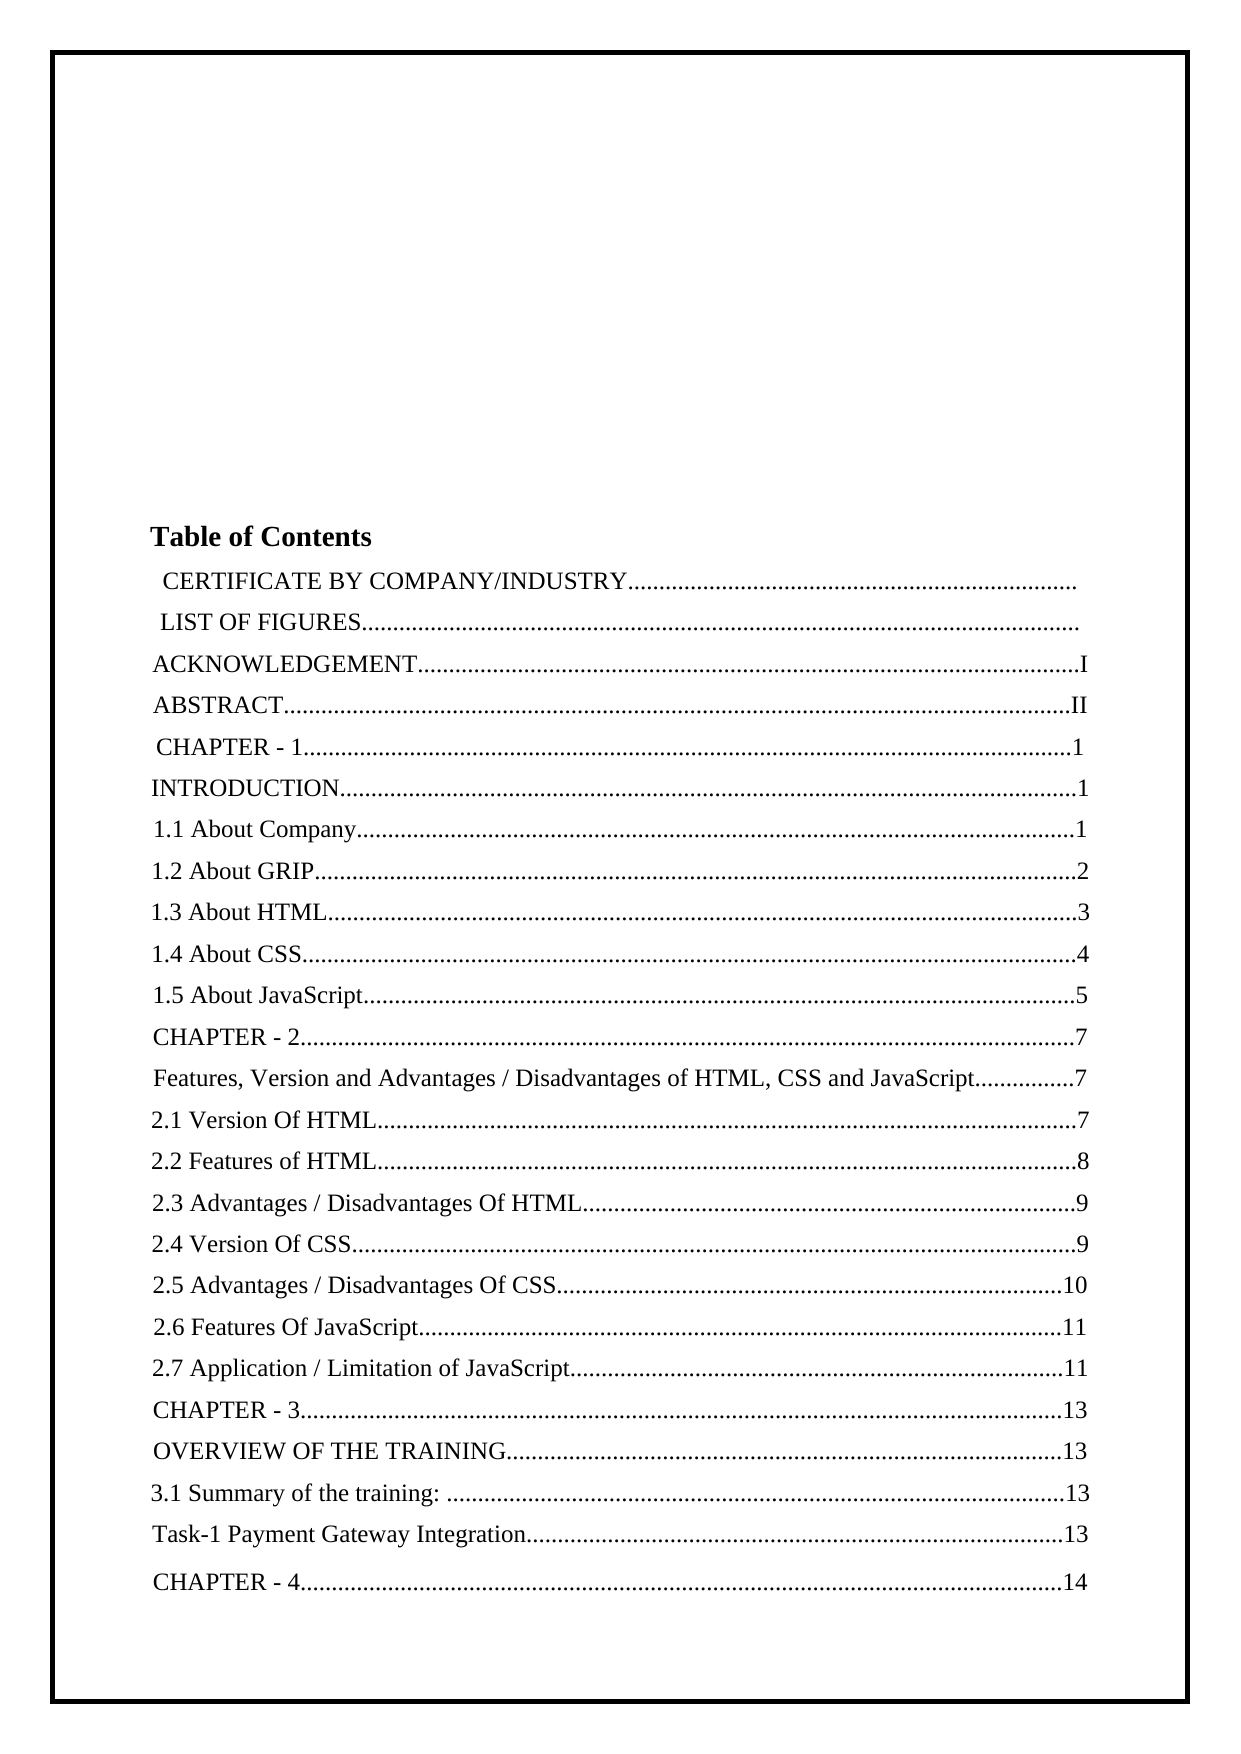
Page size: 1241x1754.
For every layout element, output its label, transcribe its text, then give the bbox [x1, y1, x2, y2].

text ABSTRACT..............................................................................................................................II [150, 690, 1090, 719]
text CHAPTER - 3..........................................................................................................................13 [150, 1395, 1090, 1424]
text Task-1 Payment Gateway Integration......................................................................................13 [150, 1519, 1090, 1548]
text OVERVIEW OF THE TRAINING.........................................................................................13 [150, 1436, 1090, 1465]
text CERTIFICATE BY COMPANY/INDUSTRY........................................................................ [150, 566, 1090, 594]
text 1.3 About HTML........................................................................................................................3 [150, 897, 1090, 926]
text ACKNOWLEDGEMENT..........................................................................................................I [150, 649, 1090, 677]
text LIST OF FIGURES................................................................................................................... [150, 607, 1090, 636]
text 3.1 Summary of the training: ...................................................................................................13 [150, 1478, 1090, 1507]
text 1.2 About GRIP..........................................................................................................................2 [150, 856, 1090, 885]
text CHAPTER - 4..........................................................................................................................14 [150, 1567, 1090, 1596]
text 2.6 Features Of JavaScript.......................................................................................................11 [150, 1312, 1090, 1341]
text INTRODUCTION......................................................................................................................1 [150, 773, 1090, 802]
text 2.2 Features of HTML................................................................................................................8 [150, 1146, 1090, 1175]
text 2.1 Version Of HTML................................................................................................................7 [150, 1105, 1090, 1133]
text 1.1 About Company...................................................................................................................1 [150, 814, 1090, 843]
text CHAPTER - 2............................................................................................................................7 [150, 1022, 1090, 1051]
text 2.4 Version Of CSS....................................................................................................................9 [150, 1229, 1090, 1258]
text 2.7 Application / Limitation of JavaScript...............................................................................11 [150, 1353, 1090, 1382]
text Table of Contents [150, 519, 1090, 553]
text 1.4 About CSS............................................................................................................................4 [150, 939, 1090, 968]
text CHAPTER - 1...........................................................................................................................1 [150, 732, 1090, 760]
text 2.5 Advantages / Disadvantages Of CSS.................................................................................10 [150, 1271, 1090, 1299]
text 1.5 About JavaScript..................................................................................................................5 [150, 980, 1090, 1009]
text Features, Version and Advantages / Disadvantages of HTML, CSS and JavaScript................7 [150, 1063, 1090, 1092]
text 2.3 Advantages / Disadvantages Of HTML...............................................................................9 [150, 1188, 1090, 1216]
